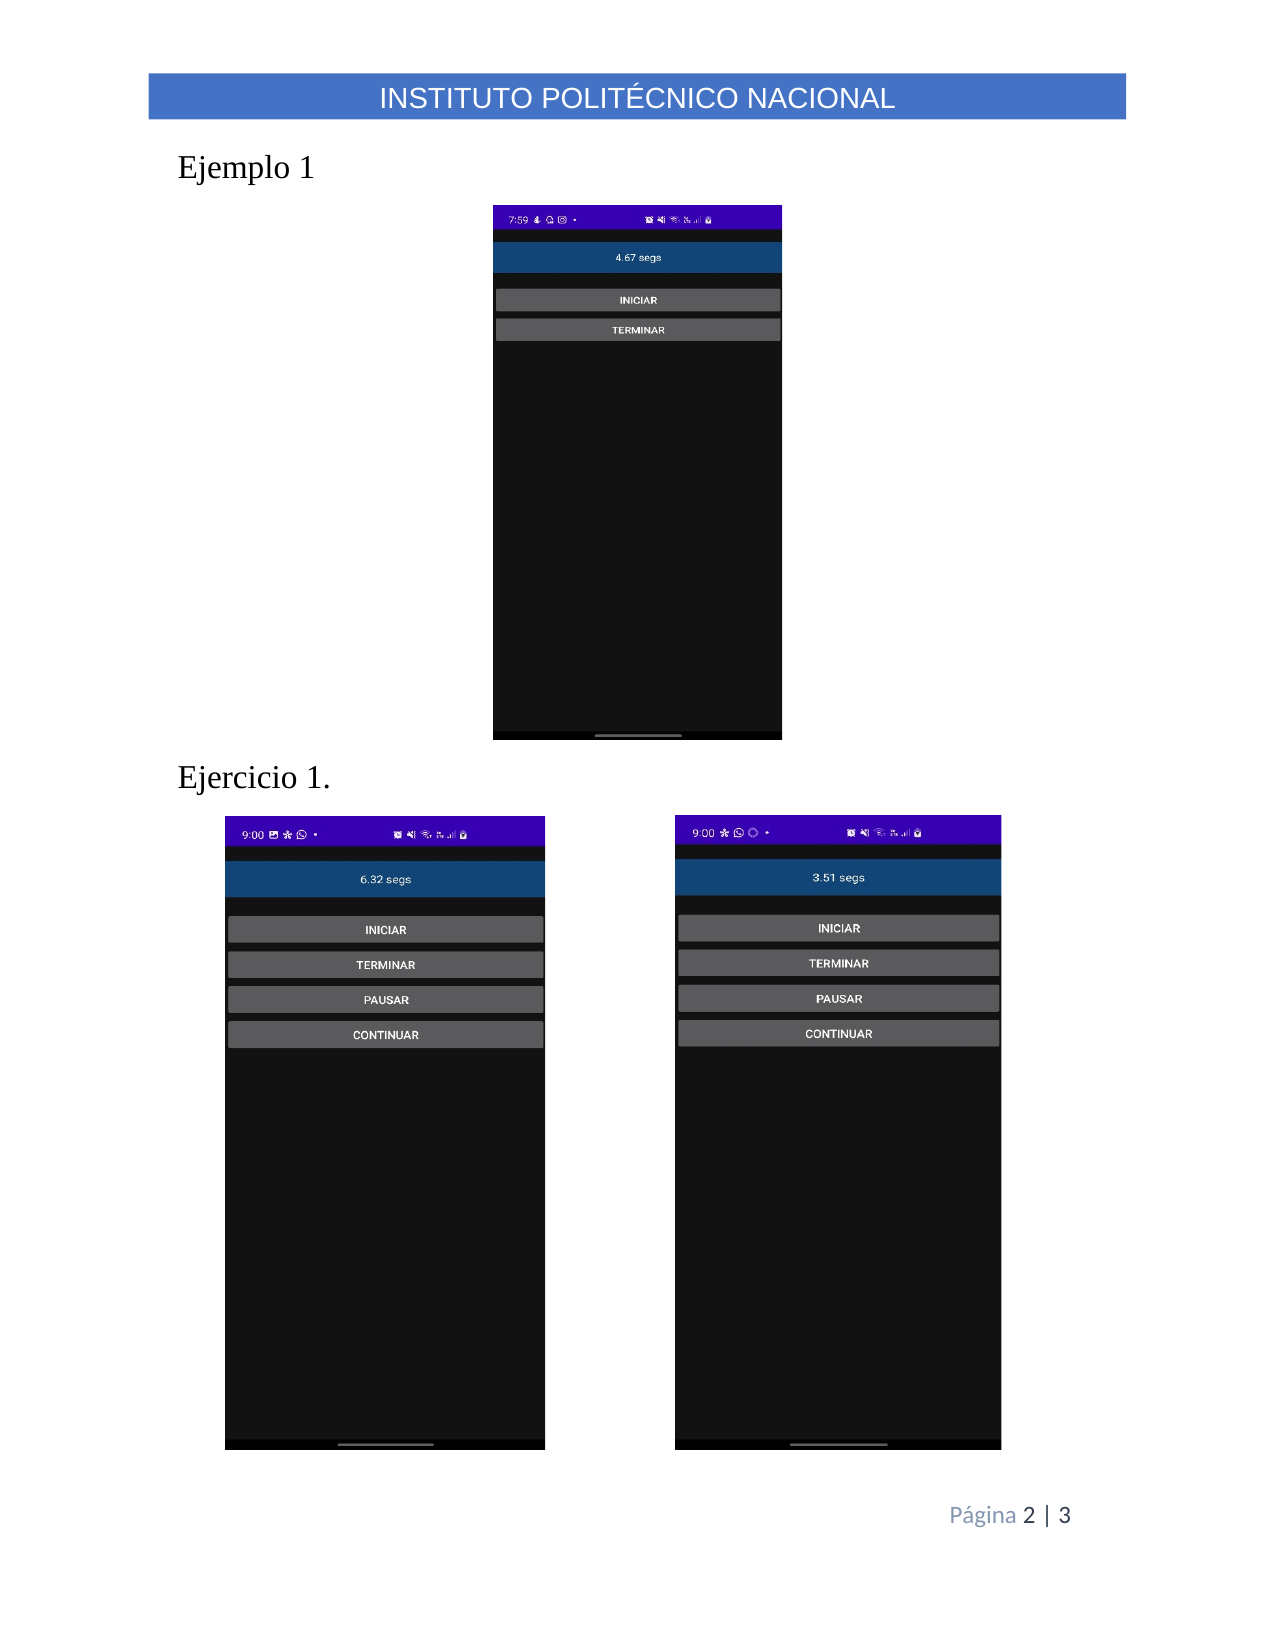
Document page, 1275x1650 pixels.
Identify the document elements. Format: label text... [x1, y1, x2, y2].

text Ejercicio 1. [177, 758, 1098, 796]
text Ejemplo 1 [177, 148, 1098, 186]
picture [225, 816, 546, 1450]
picture [493, 205, 783, 740]
picture [675, 815, 1002, 1450]
